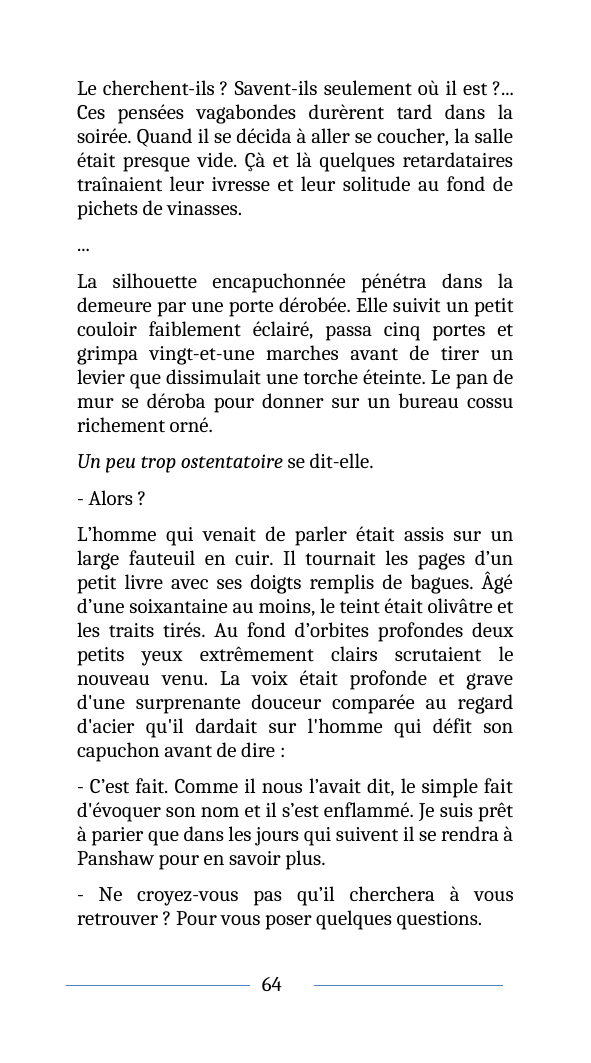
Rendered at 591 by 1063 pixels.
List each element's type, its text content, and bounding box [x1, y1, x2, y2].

text La silhouette encapuchonnée pénétra dans la demeure par une porte dérobée. Elle suivit un petit couloir faiblement éclairé, passa cinq portes et grimpa vingt-et-une marches avant de tirer un levier que dissimulait une torche éteinte. Le pan de mur se déroba pour donner sur un bureau cossu richement orné. [77, 269, 514, 437]
text Un peu trop ostentatoire se dit-elle. [77, 450, 514, 474]
text - Ne croyez-vous pas qu’il cherchera à vous retrouver ? Pour vous poser quelques questions. [77, 883, 514, 931]
text L’homme qui venait de parler était assis sur un large fauteuil en cuir. Il tournait les pages d’un petit livre avec ses doigts remplis de bagues. Âgé d’une soixantaine au moins, le teint était olivâtre et les traits tirés. Au fond d’orbites profondes deux petits yeux extrêmement clairs scrutaient le nouveau venu. La voix était profonde et grave d'une surprenante douceur comparée au regard d'acier qu'il dardait sur l'homme qui défit son capuchon avant de dire : [77, 523, 514, 762]
text - C’est fait. Comme il nous l’avait dit, le simple fait d'évoquer son nom et il s’est enflammé. Je suis prêt à parier que dans les jours qui suivent il se rendra à Panshaw pour en savoir plus. [77, 775, 514, 871]
text Le cherchent-ils ? Savent-ils seulement où il est ?... Ces pensées vagabondes durèrent tard dans la soirée. Quand il se décida à aller se coucher, la salle était presque vide. Çà et là quelques retardataires traînaient leur ivresse et leur solitude au fond de pichets de vinasses. [77, 77, 514, 221]
text ... [77, 233, 514, 257]
text - Alors ? [77, 486, 514, 510]
